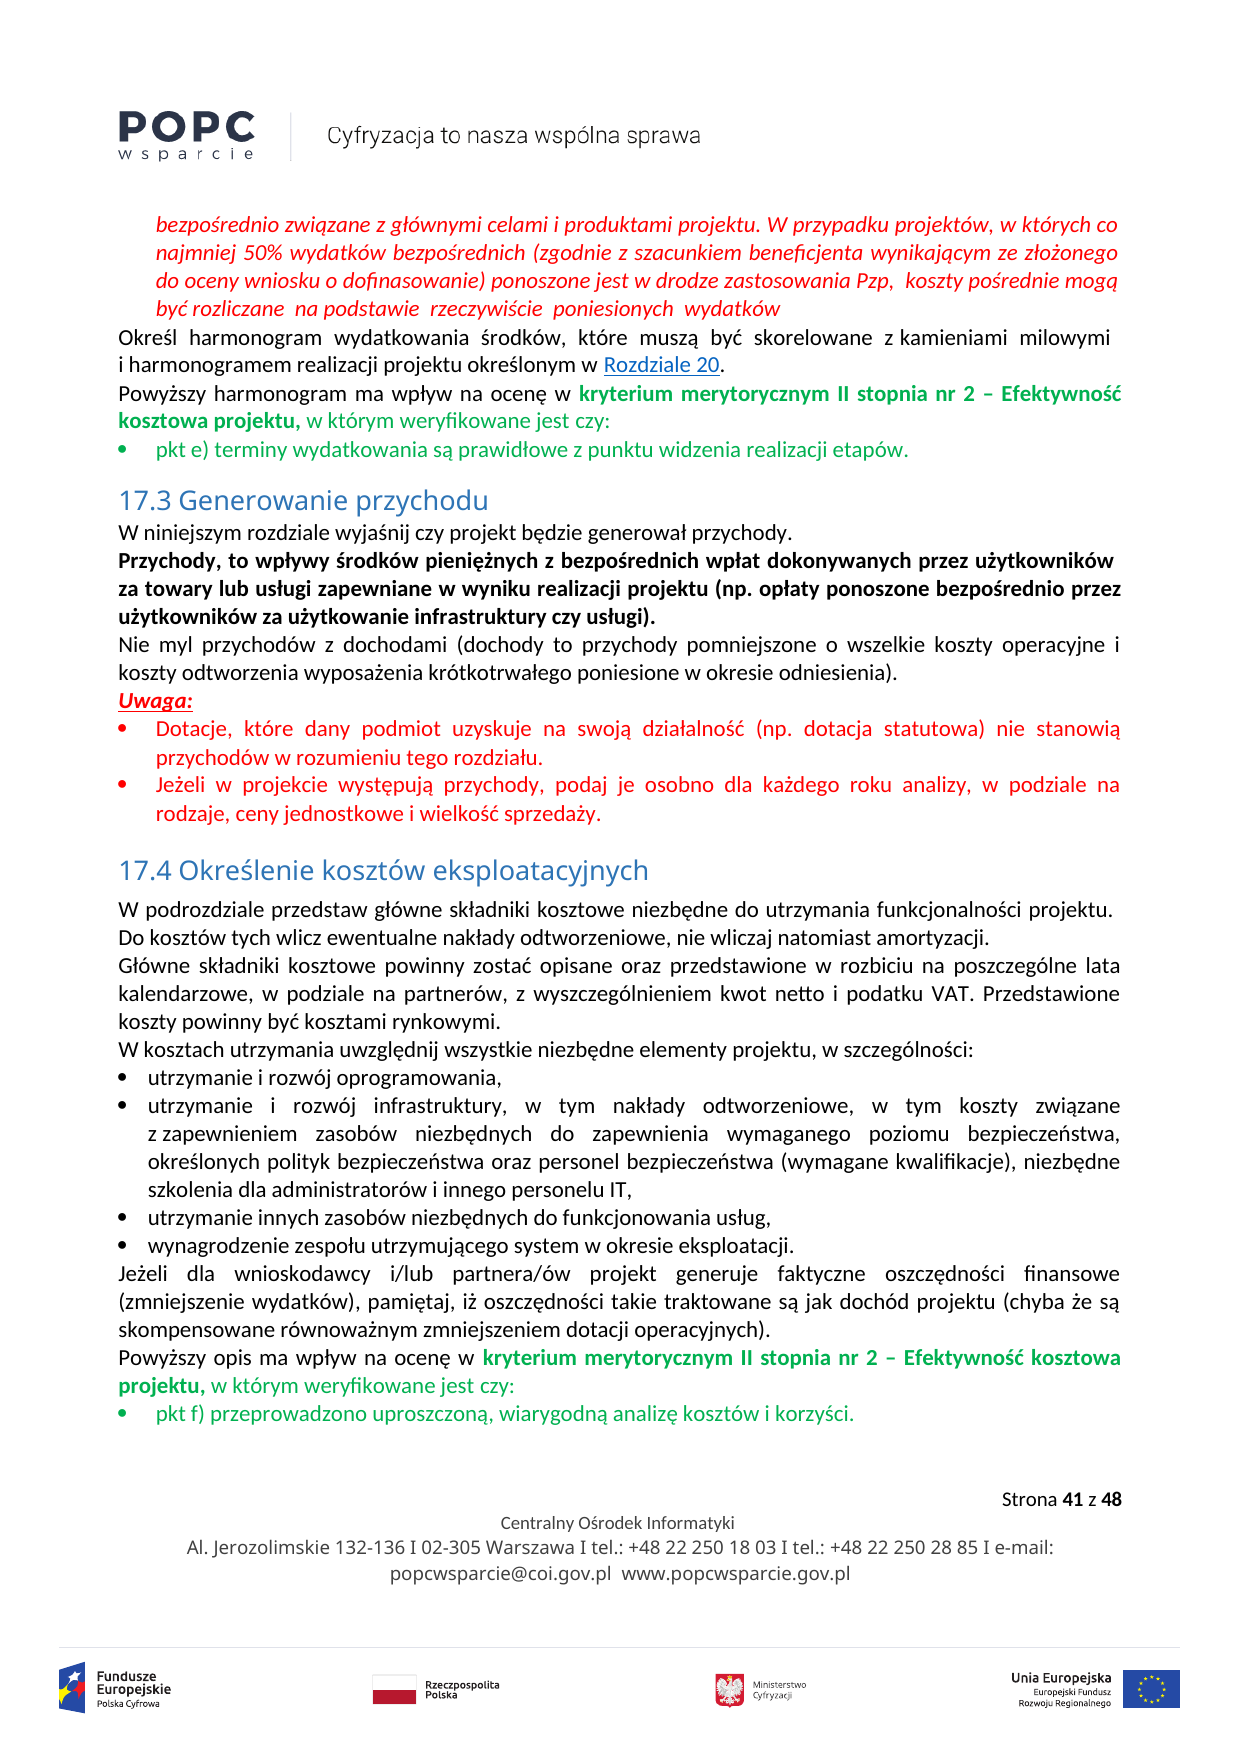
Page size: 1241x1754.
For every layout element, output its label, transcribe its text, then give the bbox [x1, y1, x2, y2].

text Nie myl przychodów z dochodami (dochody to przychody pomniejszone o wszelkie koszty operacyjne i koszty odtworzenia wyposażenia krótkotrwałego poniesione w okresie odniesienia). [118, 631, 1122, 687]
list wynagrodzenie zespołu utrzymującego system w okresie eksploatacji. [118, 1231, 1122, 1259]
text Uwaga: [118, 687, 1122, 714]
list pkt f) przeprowadzono uproszczoną, wiarygodną analizę kosztów i korzyści. [118, 1399, 1122, 1427]
list utrzymanie innych zasobów niezbędnych do funkcjonowania usług, [118, 1203, 1122, 1231]
list utrzymanie i rozwój infrastruktury, w tym nakłady odtworzeniowe, w tym koszty związane z zapewnieniem zasobów niezbędnych do zapewnienia wymaganego poziomu bezpieczeństwa, określonych polityk bezpieczeństwa oraz personel bezpieczeństwa (wymagane kwalifikacje), niezbędne szkolenia dla administratorów i innego personelu IT, [118, 1091, 1122, 1203]
text W kosztach utrzymania uwzględnij wszystkie niezbędne elementy projektu, w szczególności: [118, 1035, 1122, 1063]
text Główne składniki kosztowe powinny zostać opisane oraz przedstawione w rozbiciu na poszczególne lata kalendarzowe, w podziale na partnerów, z wyszczególnieniem kwot netto i podatku VAT. Przedstawione koszty powinny być kosztami rynkowymi. [118, 951, 1122, 1035]
text Powyższy opis ma wpływ na ocenę w kryterium merytorycznym II stopnia nr 2 – Efektywność kosztowa projektu, w którym weryfikowane jest czy: [118, 1343, 1122, 1399]
list Jeżeli w projekcie występują przychody, podaj je osobno dla każdego roku analizy, w podziale na rodzaje, ceny jednostkowe i wielkość sprzedaży. [118, 771, 1122, 827]
text Powyższy harmonogram ma wpływ na ocenę w kryterium merytorycznym II stopnia nr 2 – Efektywność kosztowa projektu, w którym weryfikowane jest czy: [118, 379, 1122, 435]
list Dotacje, które dany podmiot uzyskuje na swoją działalność (np. dotacja statutowa) nie stanowią przychodów w rozumieniu tego rozdziału. [118, 714, 1122, 771]
list utrzymanie i rozwój oprogramowania, [118, 1063, 1122, 1091]
text Przychody, to wpływy środków pieniężnych z bezpośrednich wpłat dokonywanych przez użytkowników za towary lub usługi zapewniane w wyniku realizacji projektu (np. opłaty ponoszone bezpośrednio przez użytkowników za użytkowanie infrastruktury czy usługi). [118, 546, 1122, 631]
text Określ harmonogram wydatkowania środków, które muszą być skorelowane z kamieniami milowymi i harmonogramem realizacji projektu określonym w Rozdziale 20. [118, 323, 1122, 379]
list pkt e) terminy wydatkowania są prawidłowe z punktu widzenia realizacji etapów. [118, 435, 1122, 463]
subtitle Określenie kosztów eksploatacyjnych [118, 852, 1122, 888]
text W podrozdziale przedstaw główne składniki kosztowe niezbędne do utrzymania funkcjonalności projektu. Do kosztów tych wlicz ewentualne nakłady odtworzeniowe, nie wliczaj natomiast amortyzacji. [118, 895, 1122, 951]
text W niniejszym rozdziale wyjaśnij czy projekt będzie generował przychody. [118, 518, 1122, 546]
subtitle Generowanie przychodu [118, 482, 1122, 518]
picture [118, 94, 709, 183]
text Jeżeli dla wnioskodawcy i/lub partnera/ów projekt generuje faktyczne oszczędności finansowe (zmniejszenie wydatków), pamiętaj, iż oszczędności takie traktowane są jak dochód projektu (chyba że są skompensowane równoważnym zmniejszeniem dotacji operacyjnych). [118, 1259, 1122, 1343]
